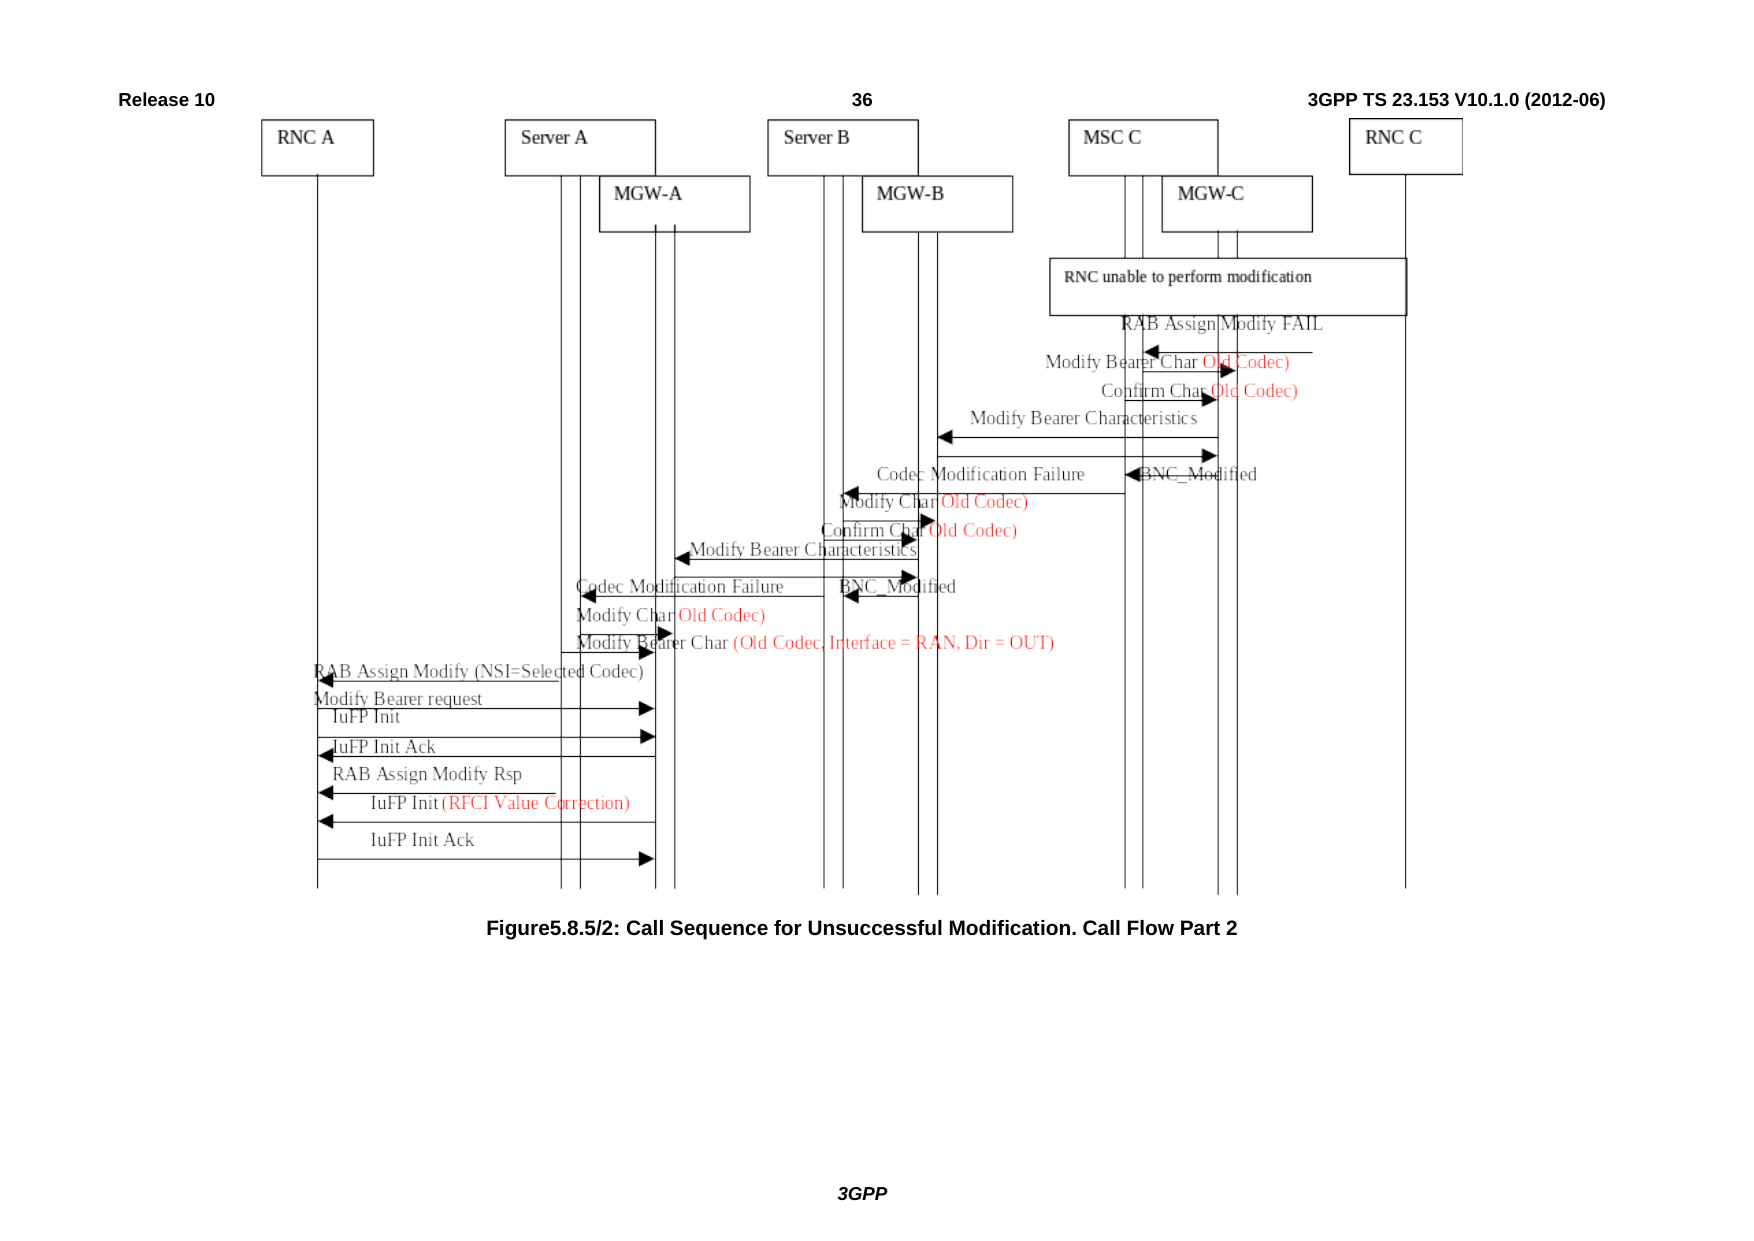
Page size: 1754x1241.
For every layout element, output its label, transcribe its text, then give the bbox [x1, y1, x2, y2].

text Figure5.8.5/2: Call Sequence for Unsuccessful Modification. Call Flow Part 2 [118, 916, 1606, 940]
